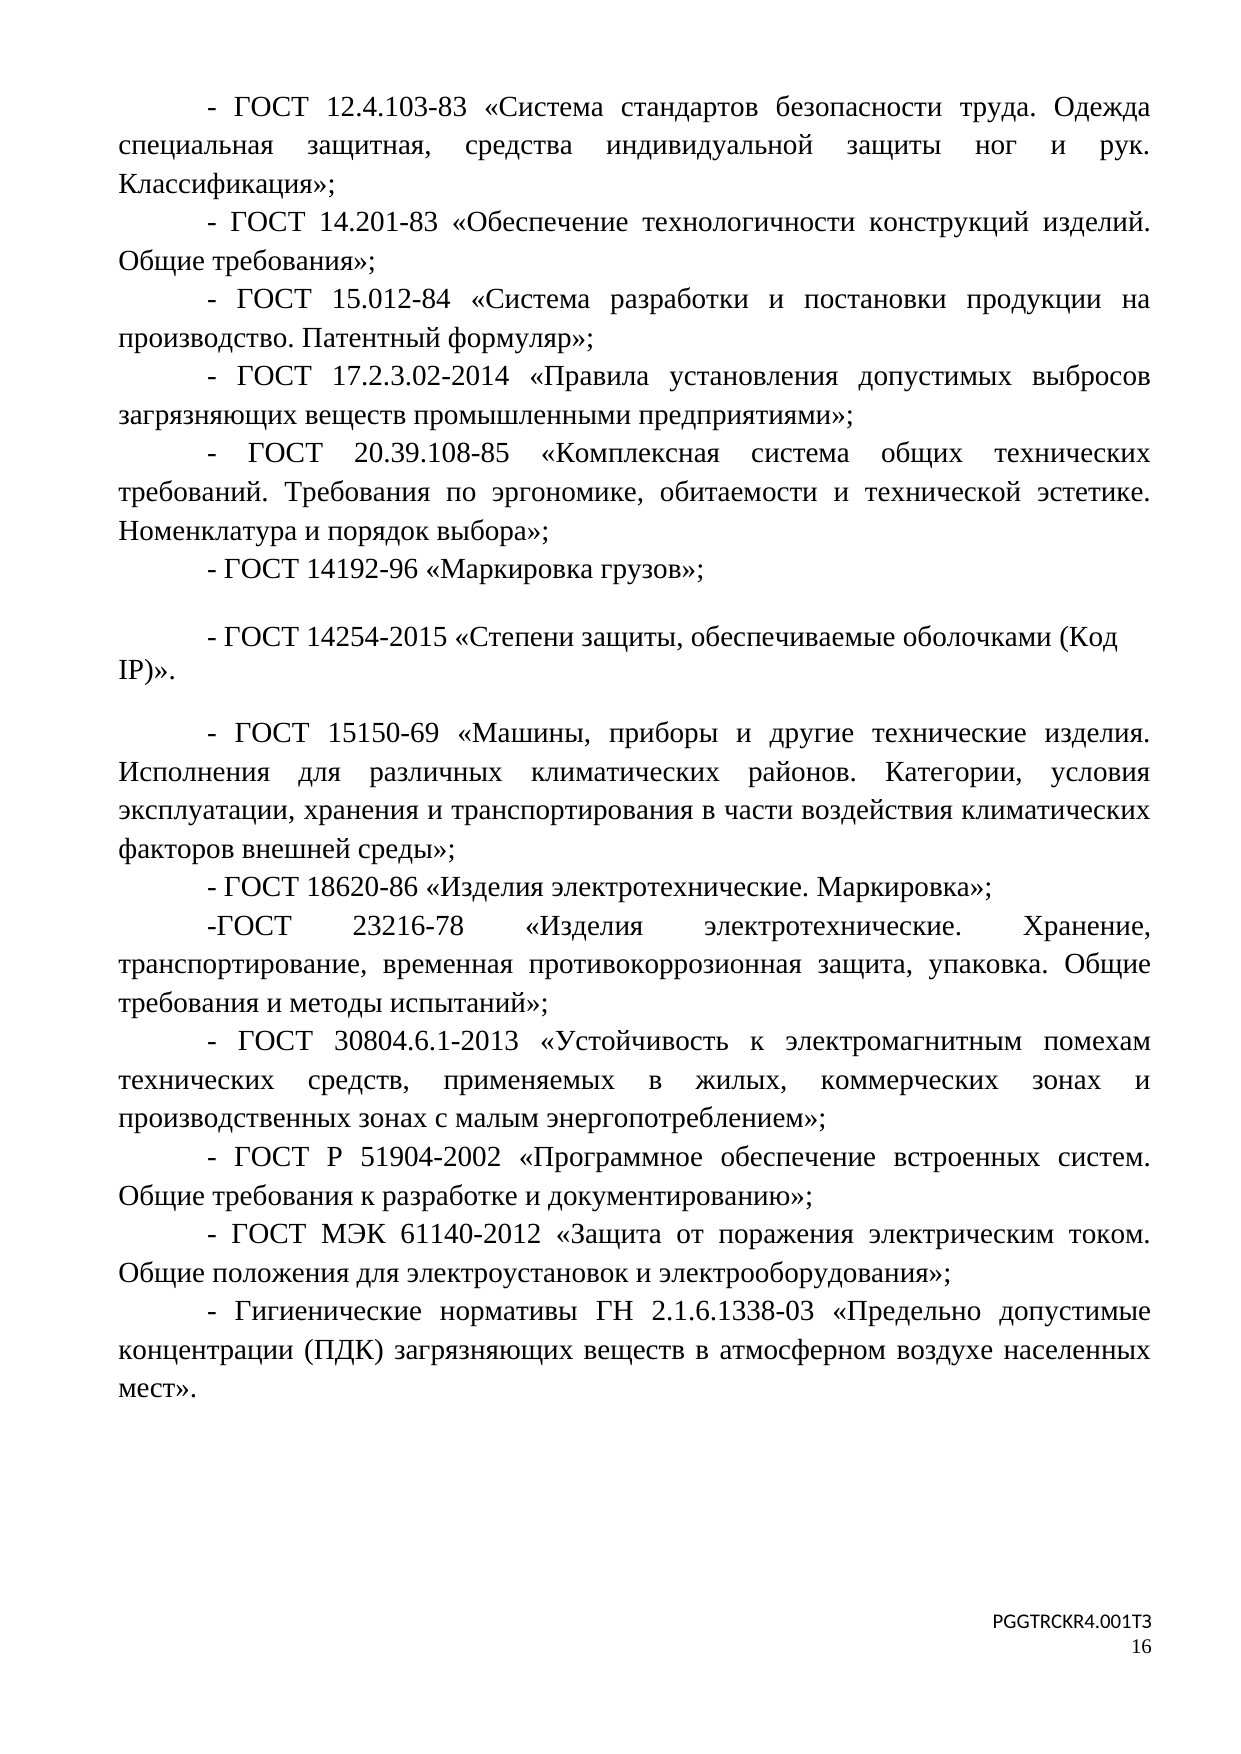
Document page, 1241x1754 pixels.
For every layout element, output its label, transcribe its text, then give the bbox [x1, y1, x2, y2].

list - ГОСТ 17.2.3.02-2014 «Правила установления допустимых выбросов загрязняющих веществ промышленными предприятиями»; [118, 358, 1152, 431]
list - ГОСТ 18620-86 «Изделия электротехнические. Маркировка»; [118, 869, 1152, 903]
list - ГОСТ 12.4.103-83 «Система стандартов безопасности труда. Одежда специальная защитная, средства индивидуальной защиты ног и рук. Классификация»; [118, 89, 1152, 199]
list - ГОСТ 30804.6.1-2013 «Устойчивость к электромагнитным помехам технических средств, применяемых в жилых, коммерческих зонах и производственных зонах с малым энергопотреблением»; [118, 1023, 1152, 1134]
list - Гигиенические нормативы ГН 2.1.6.1338-03 «Предельно допустимые концентрации (ПДК) загрязняющих веществ в атмосферном воздухе населенных мест». [118, 1293, 1152, 1404]
list - ГОСТ Р 51904-2002 «Программное обеспечение встроенных систем. Общие требования к разработке и документированию»; [118, 1139, 1152, 1211]
list - ГОСТ 20.39.108-85 «Комплексная система общих технических требований. Требования по эргономике, обитаемости и технической эстетике. Номенклатура и порядок выбора»; [118, 436, 1152, 546]
list - ГОСТ 15150-69 «Машины, приборы и другие технические изделия. Исполнения для различных климатических районов. Категории, условия эксплуатации, хранения и транспортирования в части воздействия климатических факторов внешней среды»; [118, 715, 1152, 864]
list - ГОСТ 15.012-84 «Система разработки и постановки продукции на производство. Патентный формуляр»; [118, 281, 1152, 353]
text - ГОСТ 14254-2015 «Степени защиты, обеспечиваемые оболочками (Код IP)». [118, 619, 1152, 686]
list - ГОСТ МЭК 61140-2012 «Защита от поражения электрическим током. Общие положения для электроустановок и электрооборудования»; [118, 1216, 1152, 1288]
list - ГОСТ 14.201-83 «Обеспечение технологичности конструкций изделий. Общие требования»; [118, 204, 1152, 276]
list - ГОСТ 14192-96 «Маркировка грузов»; [118, 551, 1152, 585]
list -ГОСТ 23216-78 «Изделия электротехнические. Хранение, транспортирование, временная противокоррозионная защита, упаковка. Общие требования и методы испытаний»; [118, 908, 1152, 1018]
